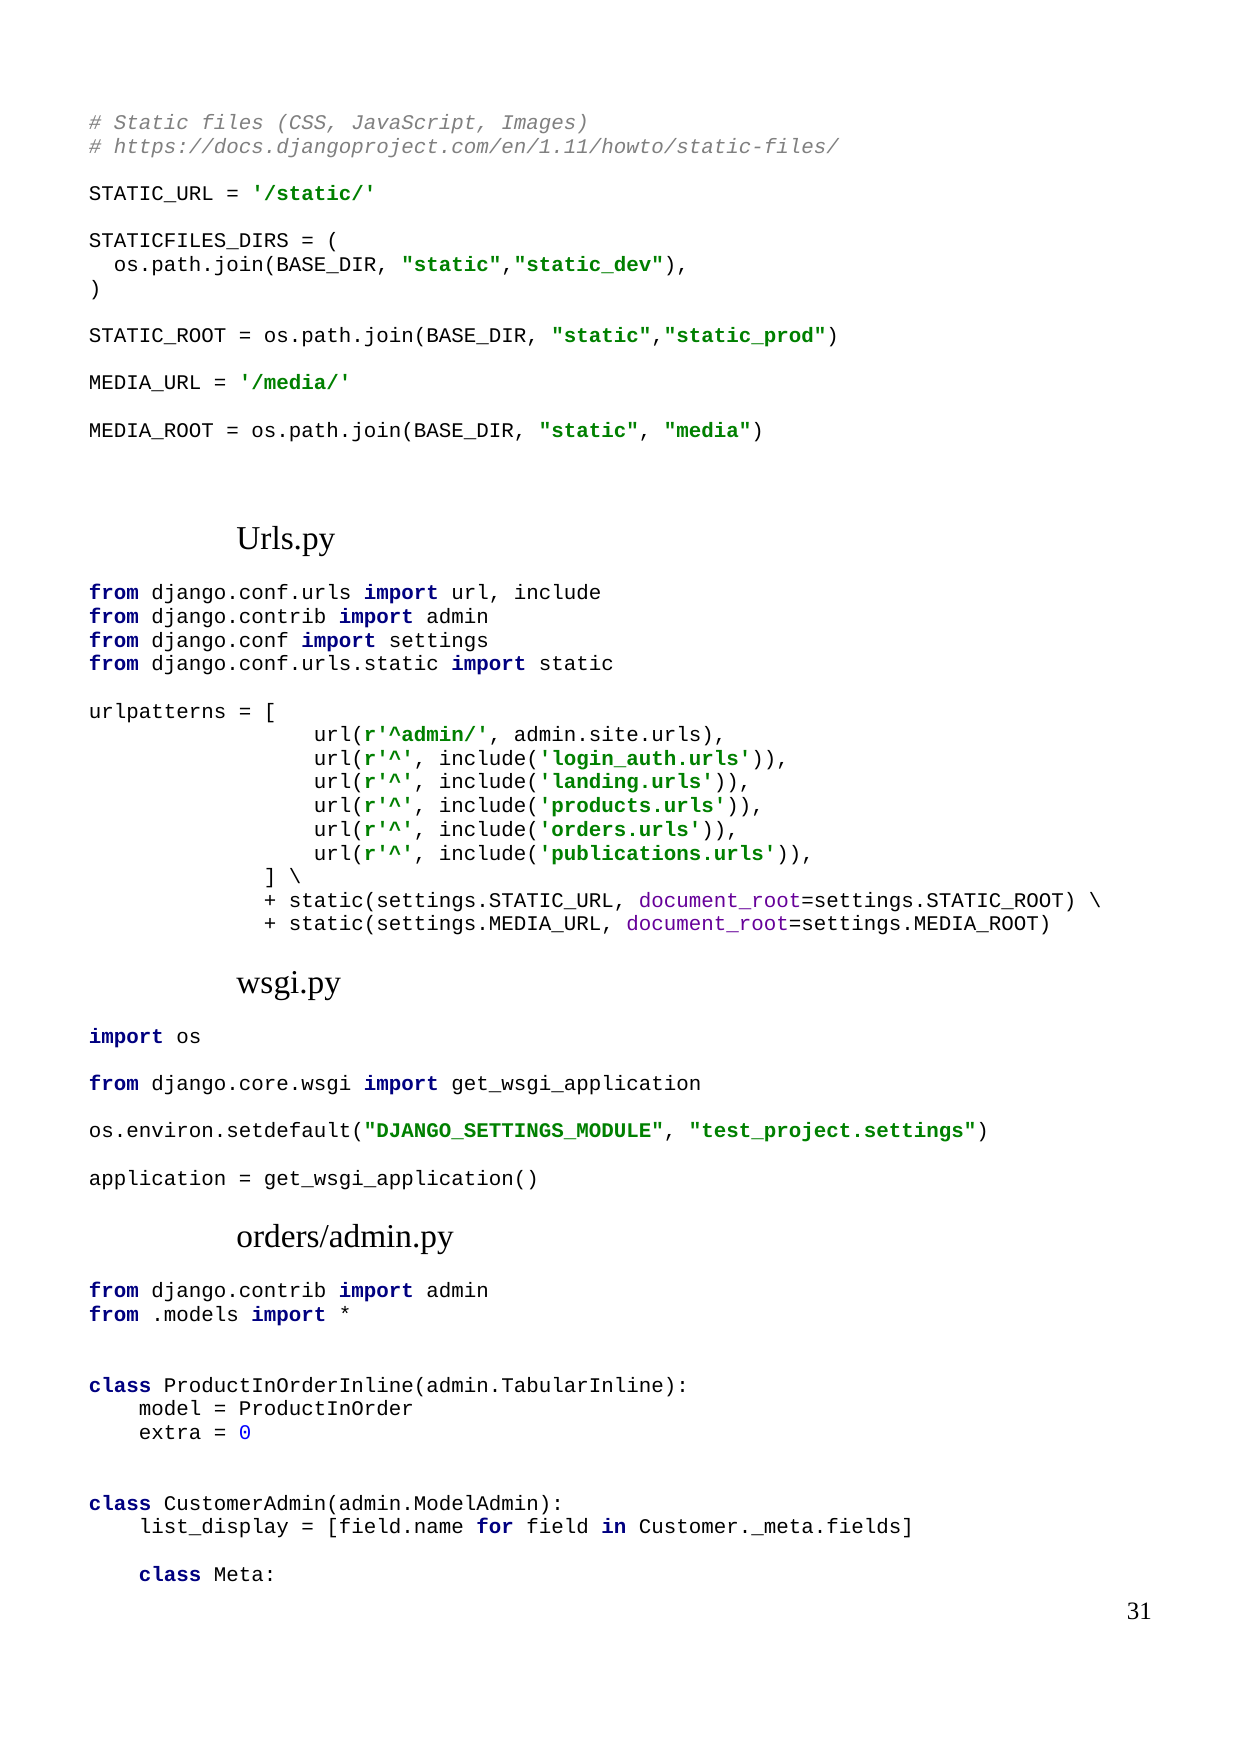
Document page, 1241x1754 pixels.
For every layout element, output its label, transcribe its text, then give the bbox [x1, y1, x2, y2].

text orders/admin.py [236, 1216, 1152, 1255]
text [89, 1280, 1152, 1587]
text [89, 89, 1152, 443]
text import os from django.core.wsgi import get_wsgi_application os.environ.setdefault("DJANGO_SETTINGS_MODULE", "test_project.settings") application = get_wsgi_application() [89, 1026, 1152, 1191]
text Urls.py [236, 519, 1152, 557]
text wsgi.py [236, 962, 1152, 1000]
text from django.conf.urls import url, include from django.contrib import admin from django.conf import settings from django.conf.urls.static import static urlpatterns = [ url(r'^admin/', admin.site.urls), url(r'^', include('login_auth.urls')), url(r'^', include('landing.urls')), url(r'^', include('products.urls')), url(r'^', include('orders.urls')), url(r'^', include('publications.urls')), ] \ + static(settings.STATIC_URL, document_root=settings.STATIC_ROOT) \ + static(settings.MEDIA_URL, document_root=settings.MEDIA_ROOT) [89, 582, 1152, 937]
